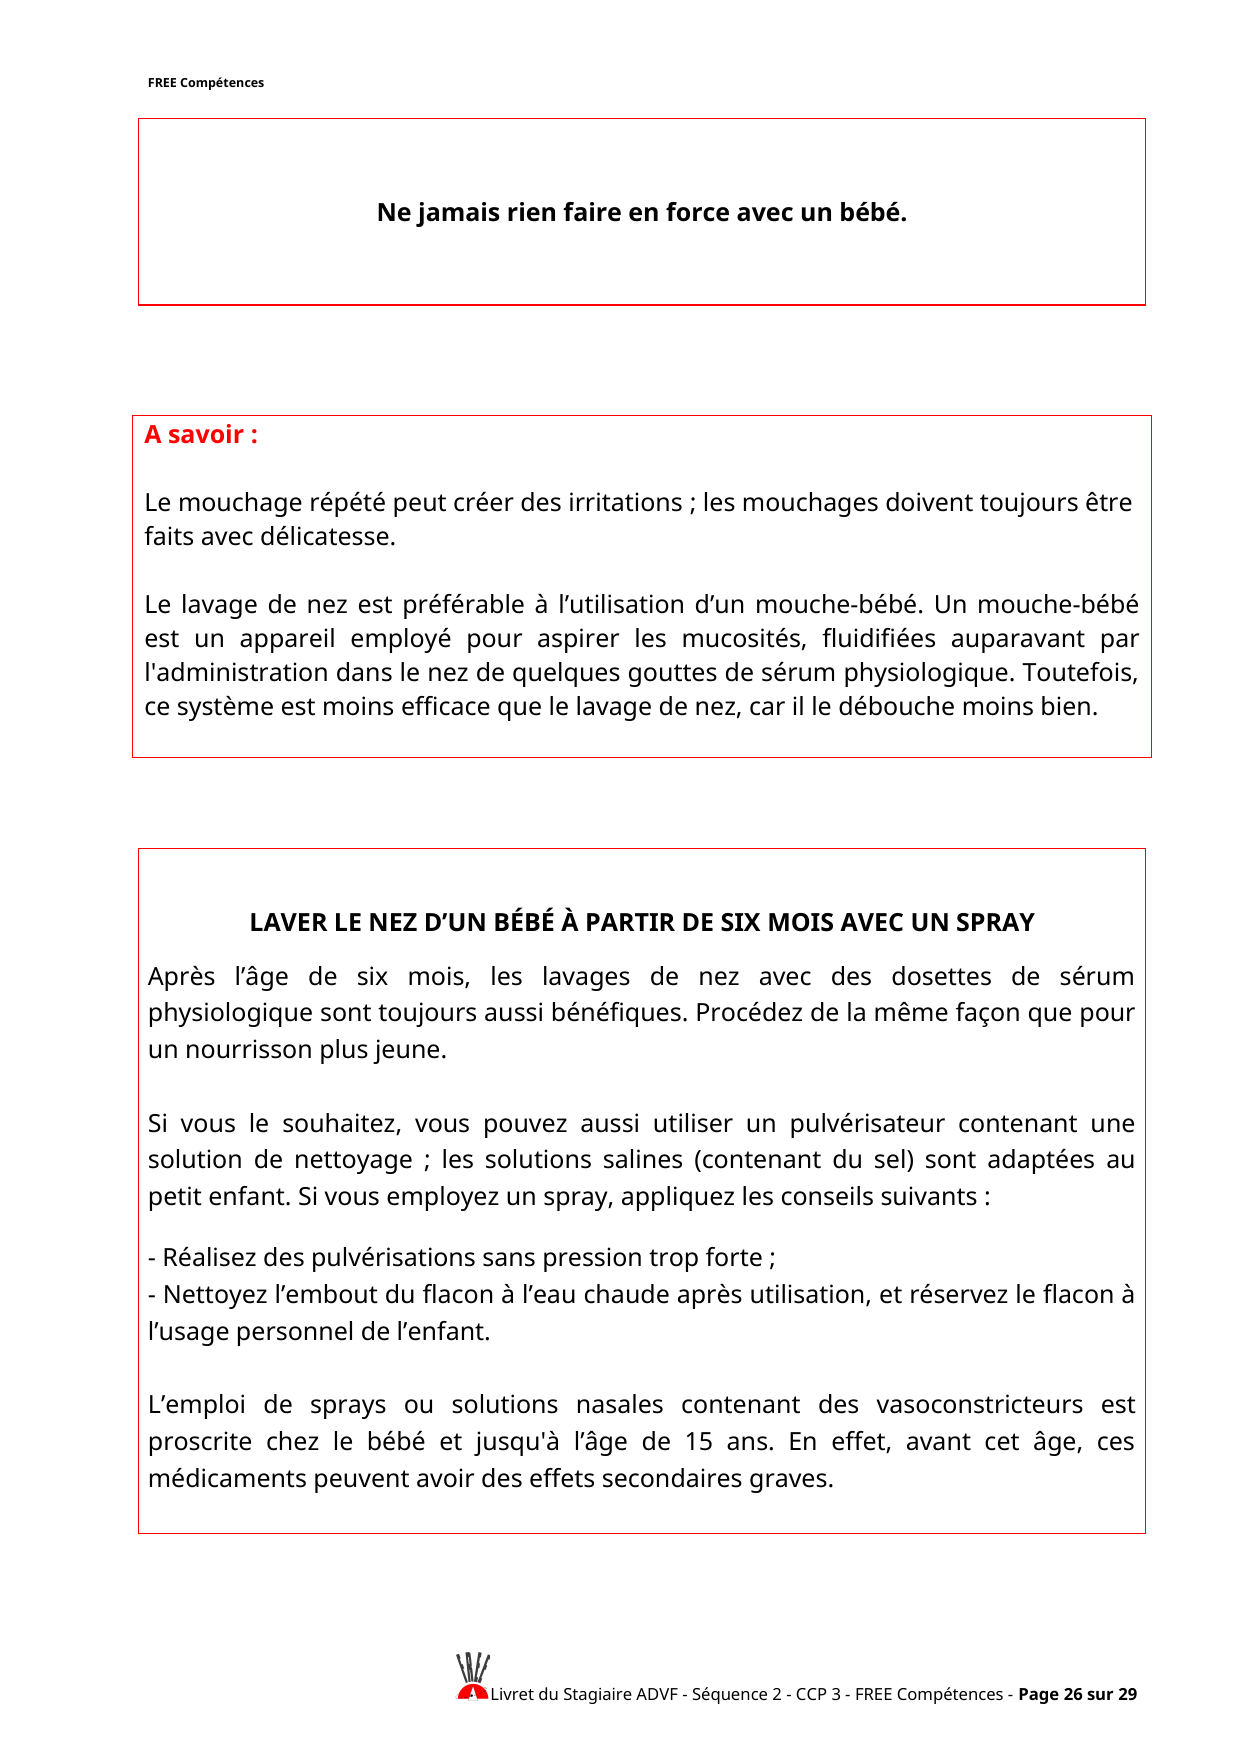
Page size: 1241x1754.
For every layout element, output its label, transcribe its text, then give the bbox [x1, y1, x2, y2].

text L’emploi de sprays ou solutions nasales contenant des vasoconstricteurs est proscrite chez le bébé et jusqu'à l’âge de 15 ans. En effet, avant cet âge, ces médicaments peuvent avoir des effets secondaires graves. [139, 1384, 1145, 1495]
text Après l’âge de six mois, les lavages de nez avec des dosettes de sérum physiologique sont toujours aussi bénéfiques. Procédez de la même façon que pour un nourrisson plus jeune. [139, 955, 1145, 1066]
text LAVER LE NEZ D’UN BÉBÉ À PARTIR DE SIX MOIS AVEC UN SPRAY [139, 902, 1145, 939]
table_header A savoir : Le mouchage répété peut créer des irritations ; les mouchages doivent toujours être faits avec délicatesse. Le lavage de nez est préférable à l’utilisation d’un mouche-bébé. Un mouche-bébé est un appareil employé pour aspirer les mucosités, fluidifiées auparavant par l'administration dans le nez de quelques gouttes de sérum physiologique. Toutefois, ce système est moins efficace que le lavage de nez, car il le débouche moins bien. [133, 416, 1151, 757]
text - Nettoyez l’embout du flacon à l’eau chaude après utilisation, et réservez le flacon à l’usage personnel de l’enfant. [139, 1274, 1145, 1348]
text Si vous le souhaitez, vous pouvez aussi utiliser un pulvérisateur contenant une solution de nettoyage ; les solutions salines (contenant du sel) sont adaptées au petit enfant. Si vous employez un spray, appliquez les conseils suivants : [139, 1102, 1145, 1213]
text Ne jamais rien faire en force avec un bébé. [139, 192, 1145, 229]
picture [455, 1652, 491, 1701]
text - Réalisez des pulvérisations sans pression trop forte ; [139, 1237, 1145, 1274]
